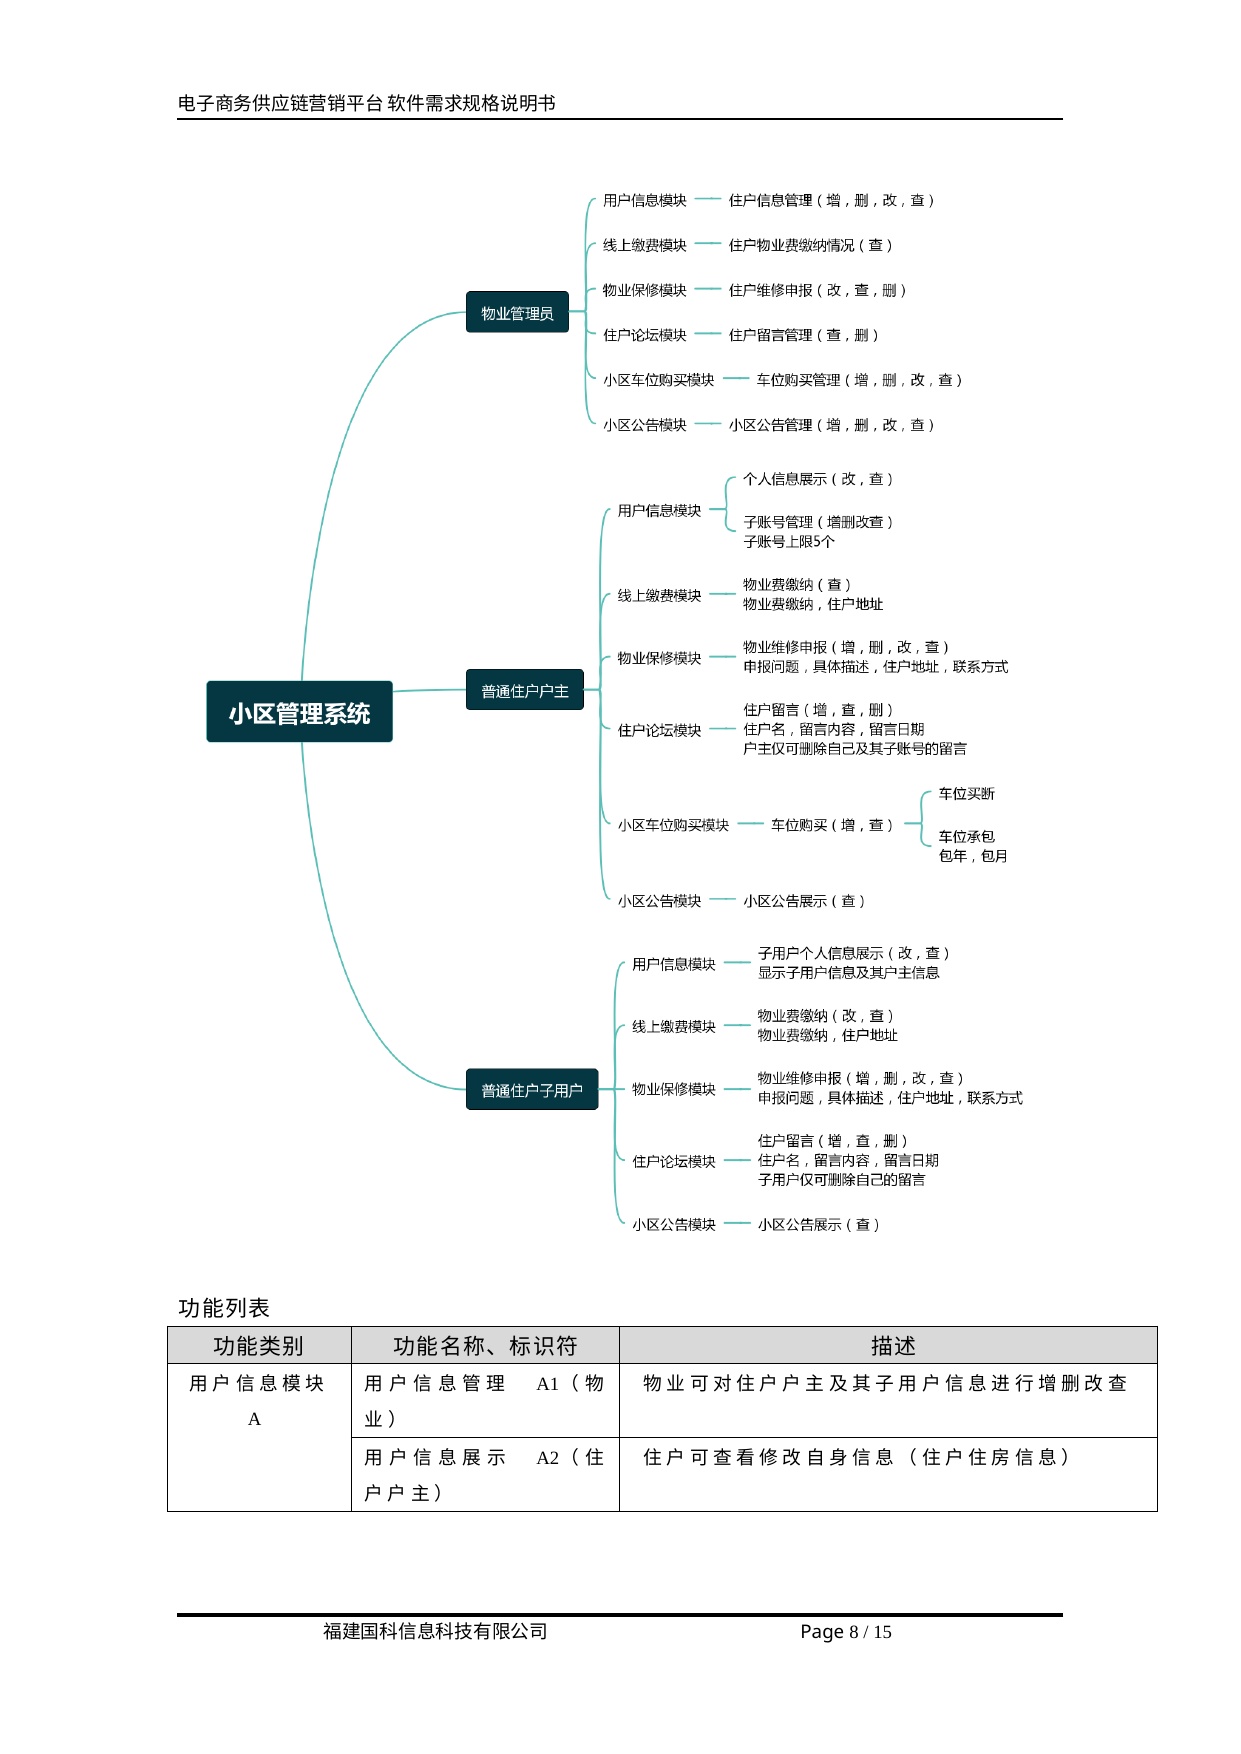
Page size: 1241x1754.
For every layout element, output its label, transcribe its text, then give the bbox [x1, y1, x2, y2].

table_cell 住户可查看修改自身信息（住户住房信息） [620, 1438, 1157, 1511]
picture [178, 158, 1063, 1271]
table_header 描述 [620, 1327, 1157, 1363]
table_cell 用户信息展示 A2（住户户主） [352, 1438, 619, 1511]
table_cell 用户信息模块 A [168, 1364, 351, 1511]
text 功能列表 [179, 1289, 1061, 1326]
table_header 功能名称、标识符 [352, 1327, 619, 1363]
table_cell 用户信息管理 A1（物业） [352, 1364, 619, 1437]
table_header 功能类别 [168, 1327, 351, 1363]
table_cell 物业可对住户户主及其子用户信息进行增删改查 [620, 1364, 1157, 1437]
